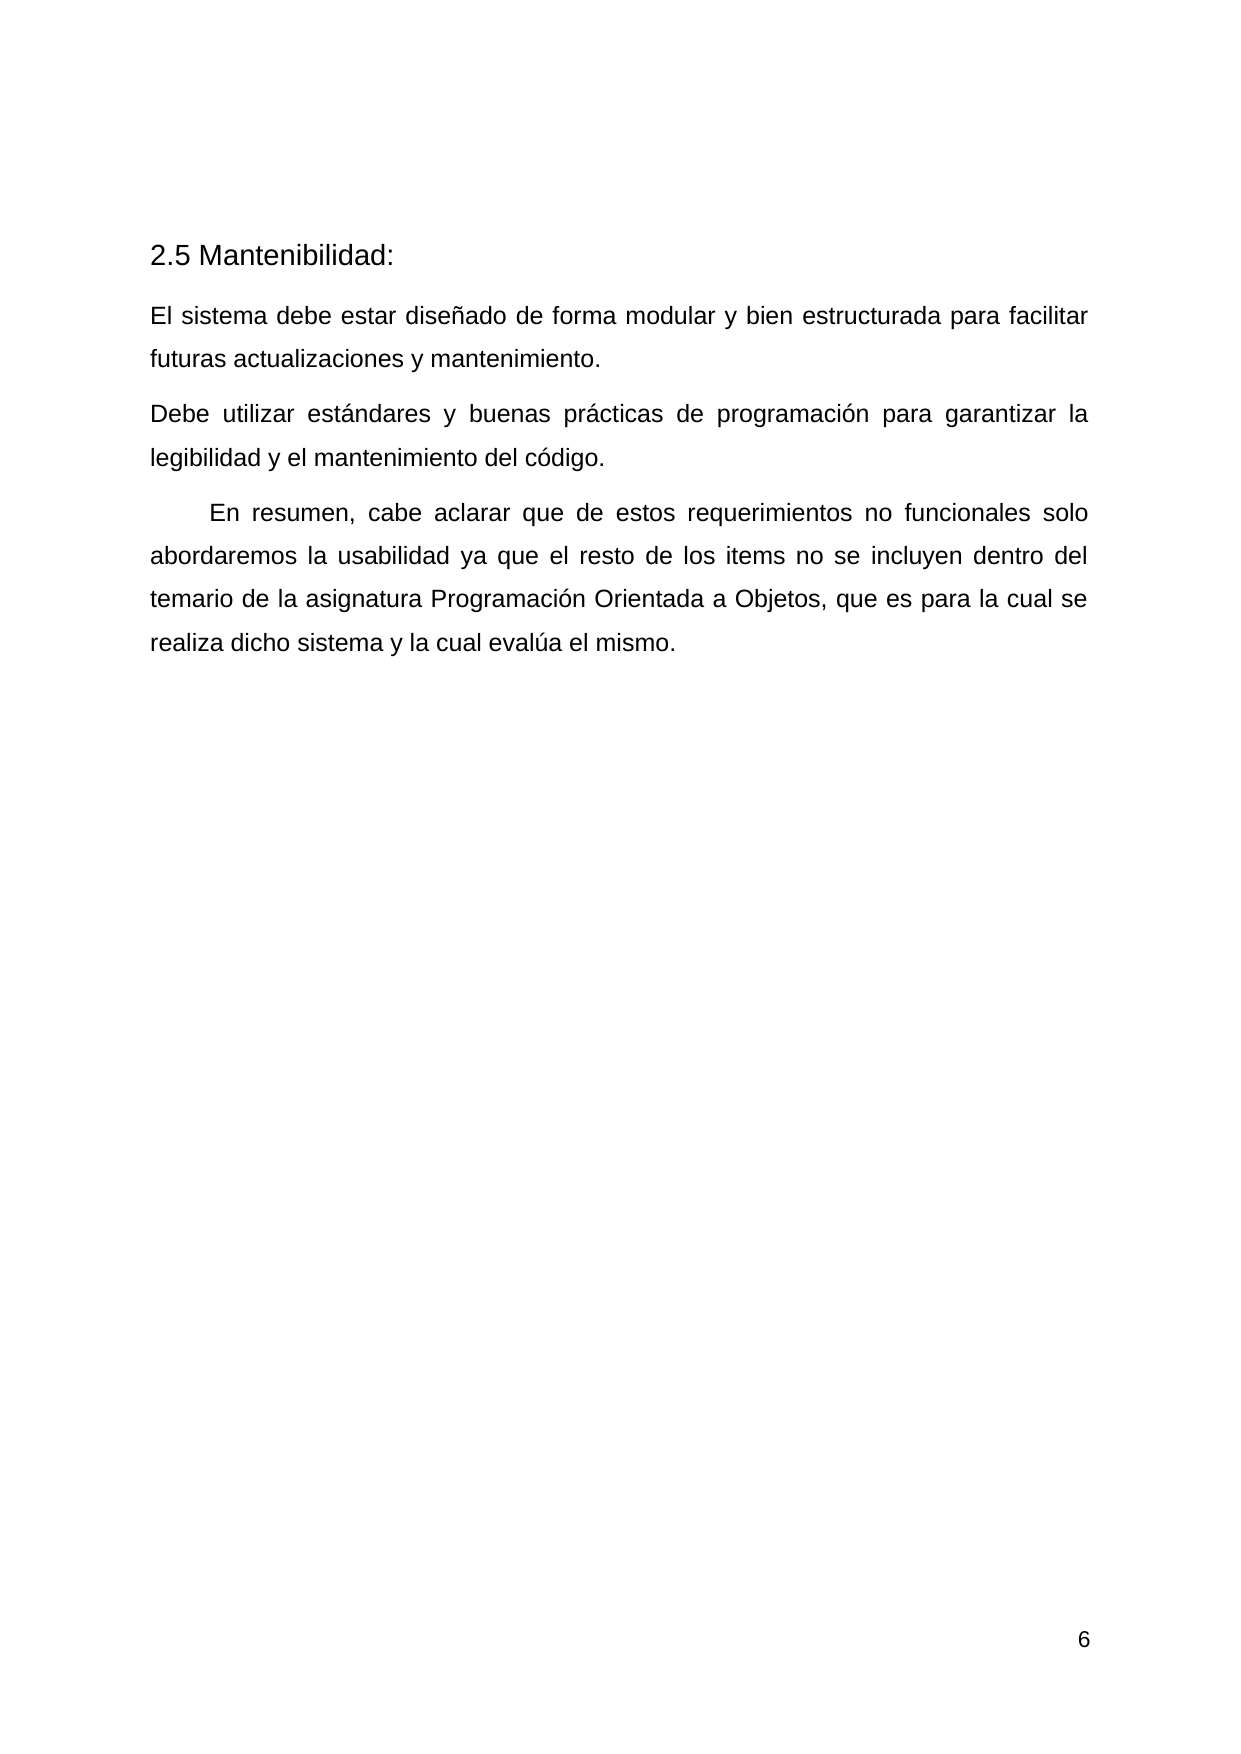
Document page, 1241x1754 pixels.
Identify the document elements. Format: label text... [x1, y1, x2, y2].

text 2.5 Mantenibilidad: [150, 238, 1090, 271]
text Debe utilizar estándares y buenas prácticas de programación para garantizar la legibilidad y el mantenimiento del código. [150, 399, 1090, 471]
text En resumen, cabe aclarar que de estos requerimientos no funcionales solo abordaremos la usabilidad ya que el resto de los items no se incluyen dentro del temario de la asignatura Programación Orientada a Objetos, que es para la cual se realiza dicho sistema y la cual evalúa el mismo. [150, 498, 1090, 656]
text El sistema debe estar diseñado de forma modular y bien estructurada para facilitar futuras actualizaciones y mantenimiento. [150, 301, 1090, 372]
